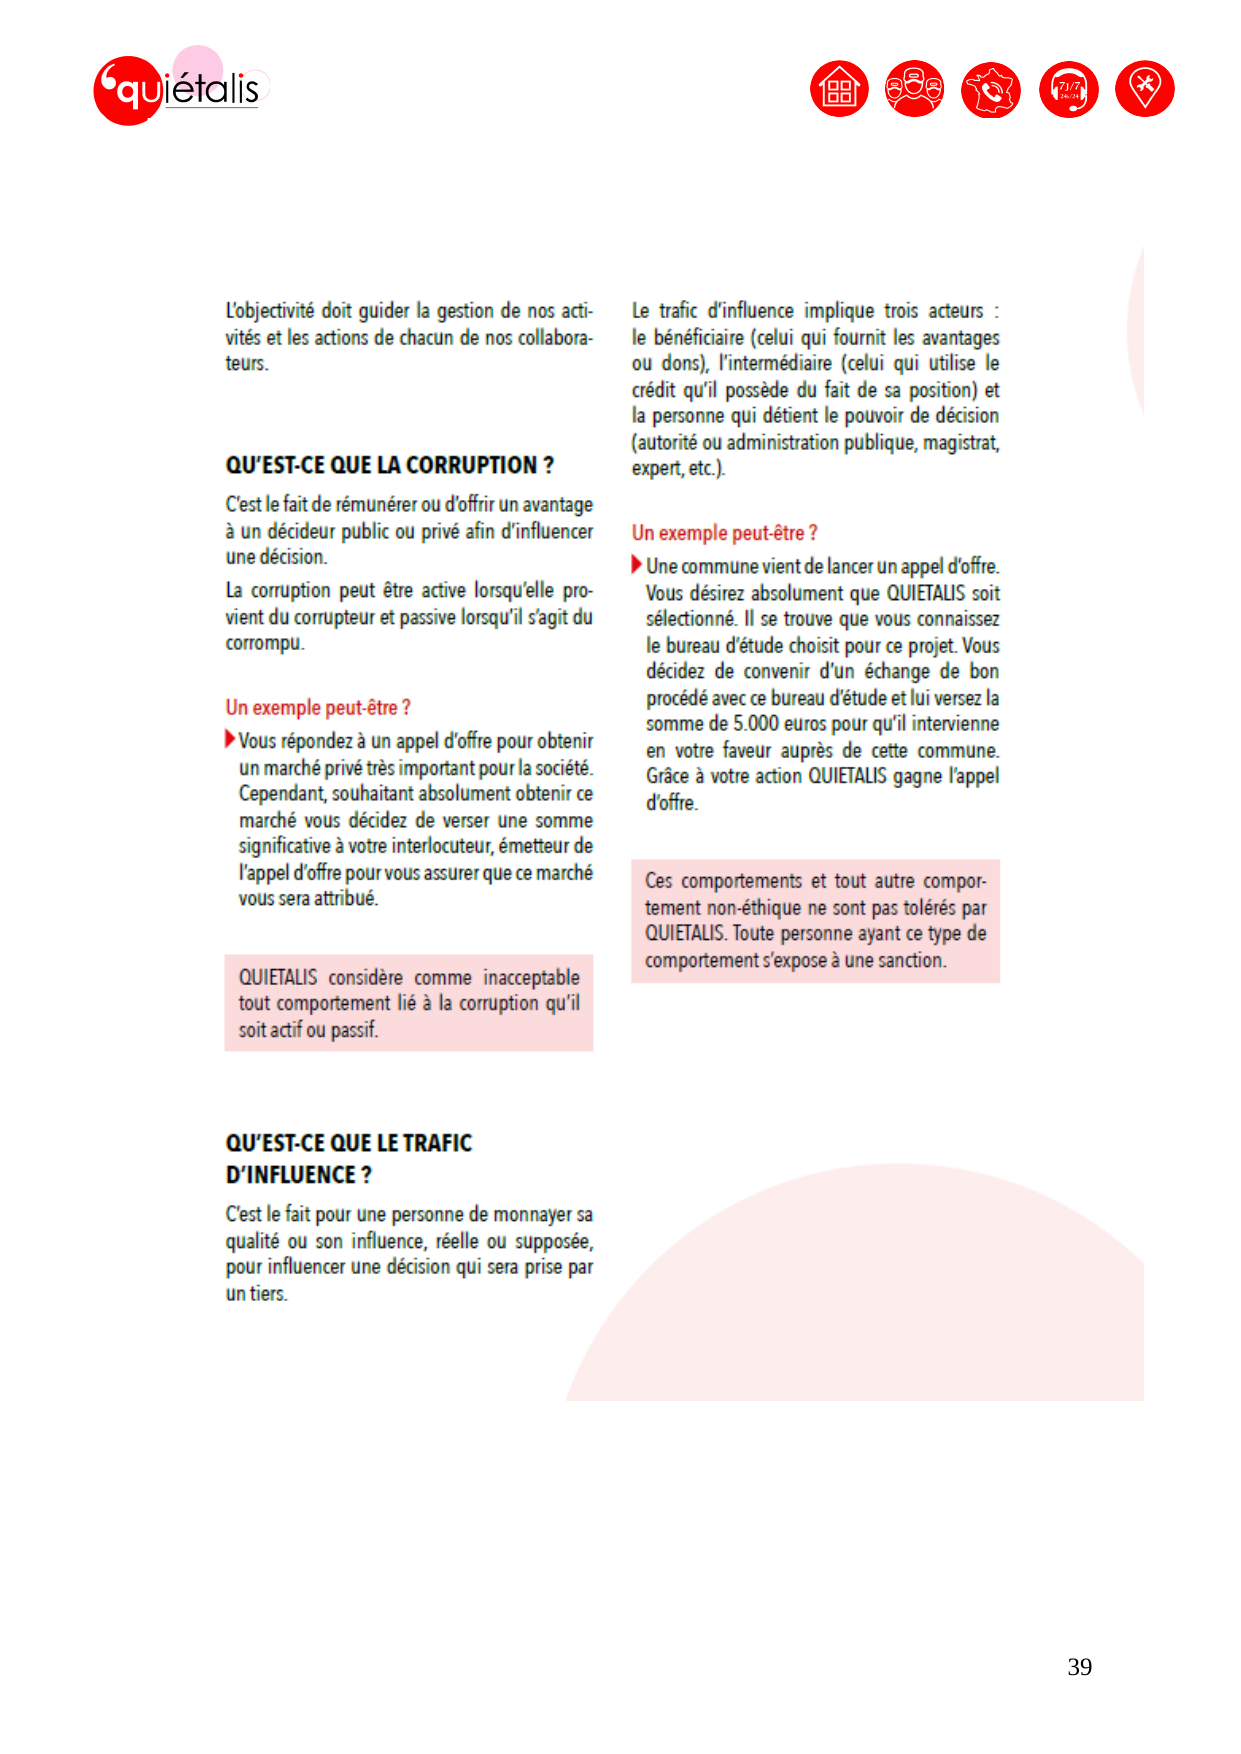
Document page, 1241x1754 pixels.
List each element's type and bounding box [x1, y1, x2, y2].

picture [879, 60, 949, 117]
picture [810, 60, 869, 117]
picture [1115, 60, 1175, 117]
picture [88, 43, 1144, 1401]
